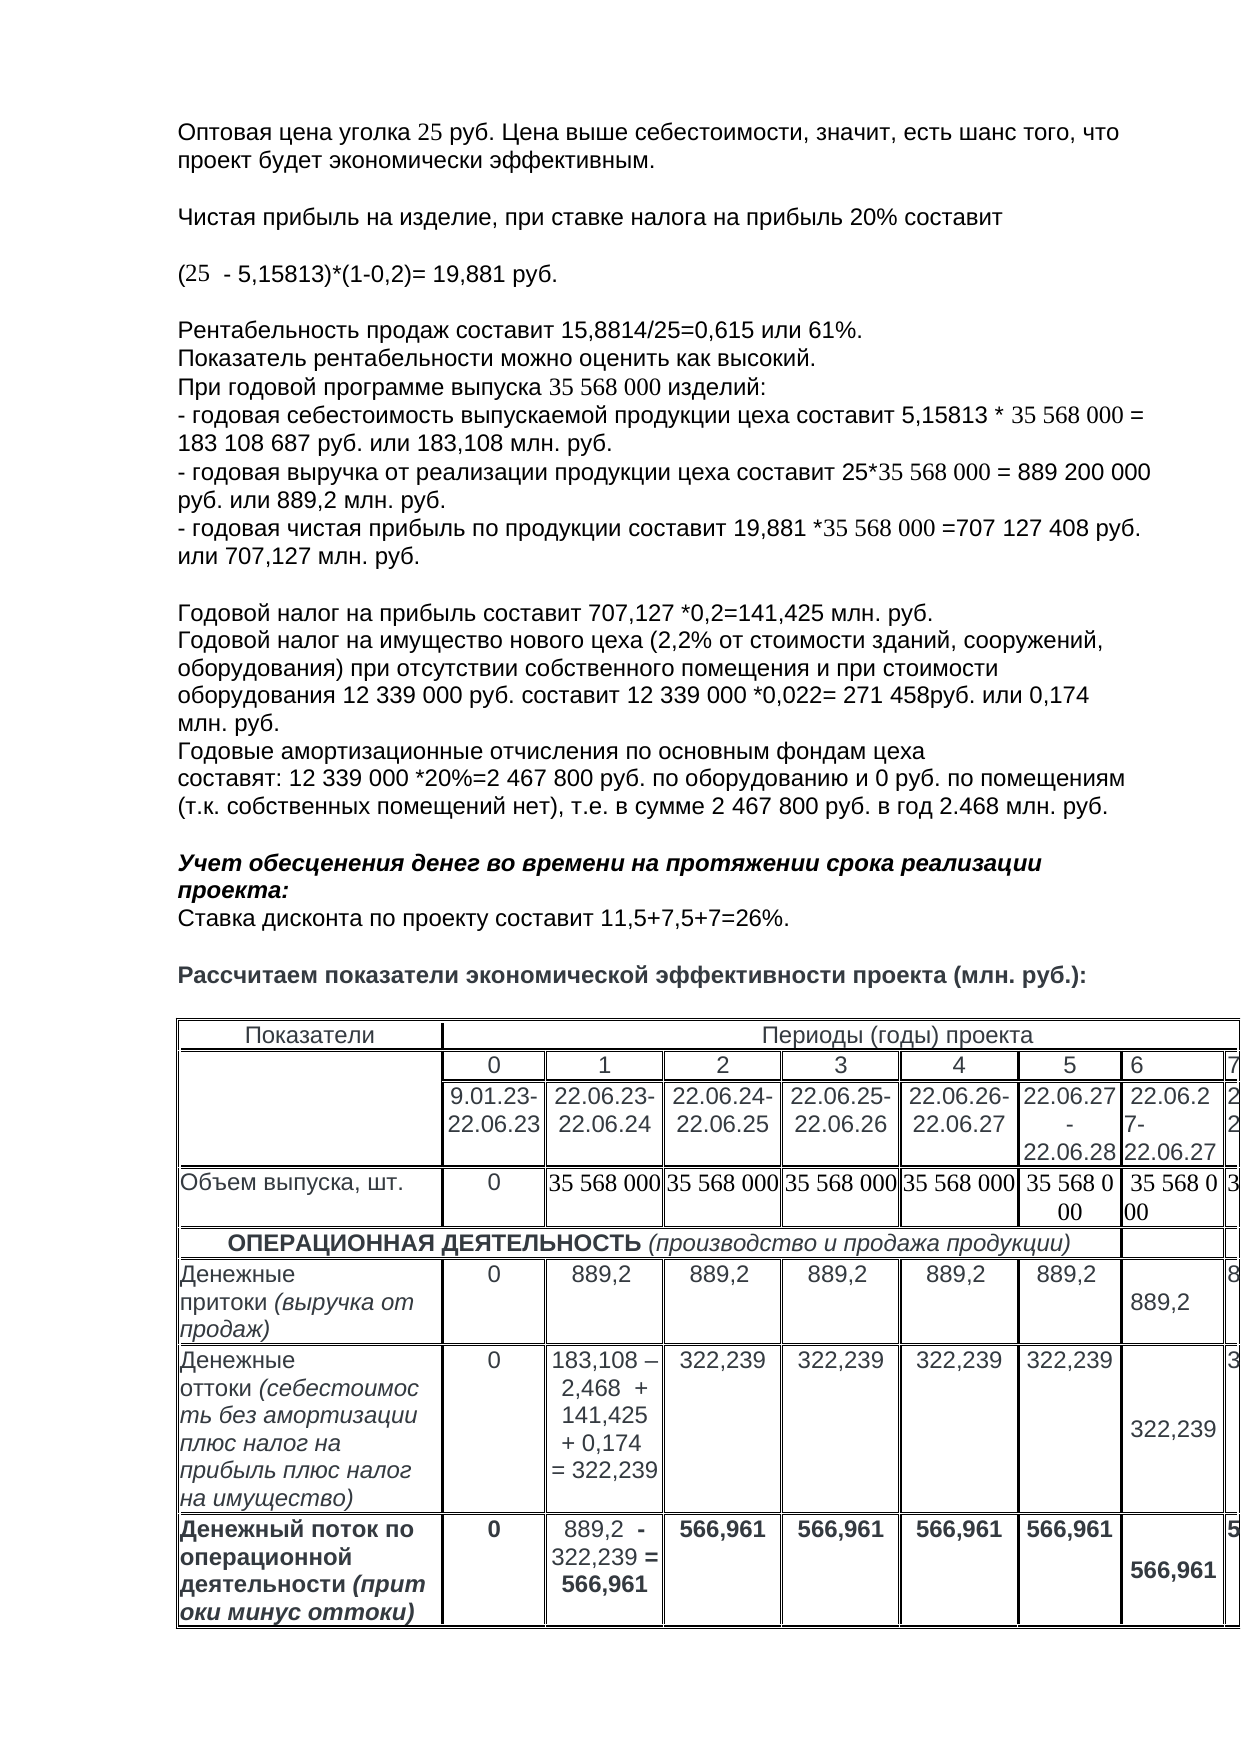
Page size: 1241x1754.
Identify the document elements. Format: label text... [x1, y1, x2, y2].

text Оптовая цена уголка руб. Цена выше себестоимости, значит, есть шанс того, что проект будет экономически эффективным. [177, 118, 1152, 173]
table_cell 889,2 [1225, 1257, 1240, 1343]
table_cell 183,108 – 2,468 + 141,425 + 0,174 = 322,239 [547, 1346, 662, 1512]
table_cell 35 568 000 [902, 1169, 1017, 1226]
table_cell 22.06.26-22.06.27 [902, 1083, 1017, 1165]
table_cell 35 568 000 [1123, 1169, 1223, 1226]
table_cell 322,239 [1123, 1346, 1223, 1512]
table_cell 0 [444, 1346, 544, 1512]
table_cell 22.06.27-22.06.27 [1123, 1083, 1223, 1165]
text Годовой налог на прибыль составит 707,127 *0,2=141,425 млн. руб. Годовой налог на имущество нового цеха (2,2% от стоимости зданий, сооружений, оборудования) при отсутствии собственного помещения и при стоимости оборудования 12 339 000 руб. составит 12 339 000 *0,022= 271 458руб. или 0,174 млн. руб. Годовые амортизационные отчисления по основным фондам цеха составят: 12 339 000 *20%=2 467 800 руб. по оборудованию и 0 руб. по помещениям (т.к. собственных помещений нет), т.е. в сумме 2 467 800 руб. в год 2.468 млн. руб. [177, 599, 1152, 819]
table_cell 322,239 [1020, 1346, 1120, 1512]
table_cell 9.01.23-22.06.23 [444, 1083, 544, 1165]
table_cell 22.06.28-22.06.29 [1226, 1079, 1239, 1165]
table_cell Денежный поток по операционной деятельности (притоки минус оттоки) [177, 1512, 442, 1625]
table_cell 889,2 [547, 1260, 662, 1343]
table_cell 5 [1020, 1052, 1120, 1079]
table_cell 889,2 [1123, 1260, 1223, 1343]
table_cell 566,961 [900, 1515, 1018, 1625]
text Учет обесценения денег во времени на протяжении срока реализации проекта: Ставка дисконта по проекту составит 11,5+7,5+7=26%. [177, 849, 1152, 931]
table_cell Денежные оттоки (себестоимость без амортизации плюс налог на прибыль плюс налог на имущество) [177, 1343, 442, 1512]
table_cell 322,239 [783, 1346, 898, 1512]
table_cell 35 568 000 [1020, 1169, 1120, 1226]
table_header Периоды (годы) проекта [442, 1021, 1239, 1048]
table_cell 566,961 [1121, 1515, 1225, 1625]
table_cell 0 [444, 1052, 544, 1079]
table_header Показатели [179, 1021, 442, 1048]
table_cell 22.06.27-22.06.28 [1020, 1083, 1120, 1165]
table_cell 889,2 [665, 1260, 780, 1343]
text Рентабельность продаж составит 15,8814/25=0,615 или 61%. Показатель рентабельности можно оценить как высокий. При годовой программе выпуска 35 568 000 изделий: - годовая себестоимость выпускаемой продукции цеха составит 5,15813 * 35 568 000 = 183 108 687 руб. или 183,108 млн. руб. - годовая выручка от реализации продукции цеха составит 25*35 568 000 = 889 200 000 руб. или 889,2 млн. руб. - годовая чистая прибыль по продукции составит 19,881 *35 568 000 =707 127 408 руб. или 707,127 млн. руб. [177, 316, 1152, 569]
table_cell 0 [442, 1515, 546, 1625]
table_cell 22.06.23-22.06.24 [547, 1083, 662, 1165]
table_cell [179, 1048, 441, 1165]
table_cell 35 568 000 [547, 1169, 662, 1226]
table_cell 0 [444, 1169, 544, 1226]
table_cell 35 568 000 [665, 1169, 780, 1226]
table_cell [1123, 1229, 1223, 1257]
table_cell Объем выпуска, шт. [179, 1165, 441, 1226]
table_cell [1225, 1226, 1240, 1257]
table_cell 322,239 [902, 1346, 1017, 1512]
table_cell 22.06.25-22.06.26 [783, 1083, 898, 1165]
table_cell 1 [547, 1052, 662, 1079]
table_cell 566,961 [1018, 1515, 1121, 1625]
table_cell 889,2 [902, 1260, 1017, 1343]
table_cell 566,961 [664, 1515, 782, 1625]
text Чистая прибыль на изделие, при ставке налога на прибыль 20% составит [177, 203, 1152, 230]
text ( - 5,15813)*(1-0,2)= 19,881 руб. [177, 259, 1152, 287]
table_cell 6 [1123, 1052, 1223, 1079]
table_cell 7 [1226, 1048, 1239, 1079]
table_cell 566,961 [782, 1512, 900, 1625]
table_cell 889,2 [1020, 1260, 1120, 1343]
table_cell 35 568 000 [783, 1169, 898, 1226]
table_cell 2 [665, 1052, 780, 1079]
table_cell 889,2 - 322,239 = 566,961 [546, 1515, 664, 1625]
text Рассчитаем показатели экономической эффективности проекта (млн. руб.): [177, 961, 1152, 988]
table_cell 322,239 [1225, 1343, 1240, 1512]
table_cell 322,239 [665, 1346, 780, 1512]
table_cell Денежные притоки (выручка от продаж) [177, 1257, 442, 1343]
table_cell 4 [902, 1052, 1017, 1079]
table_cell 35 568 000 [1226, 1165, 1239, 1226]
table_cell ОПЕРАЦИОННАЯ ДЕЯТЕЛЬНОСТЬ (производство и продажа продукции) [177, 1226, 1121, 1257]
table_cell 3 [783, 1052, 898, 1079]
table_cell 22.06.24-22.06.25 [665, 1083, 780, 1165]
table_cell 566,961 [1225, 1512, 1240, 1625]
table_cell 0 [444, 1260, 544, 1343]
table_cell 889,2 [783, 1260, 898, 1343]
